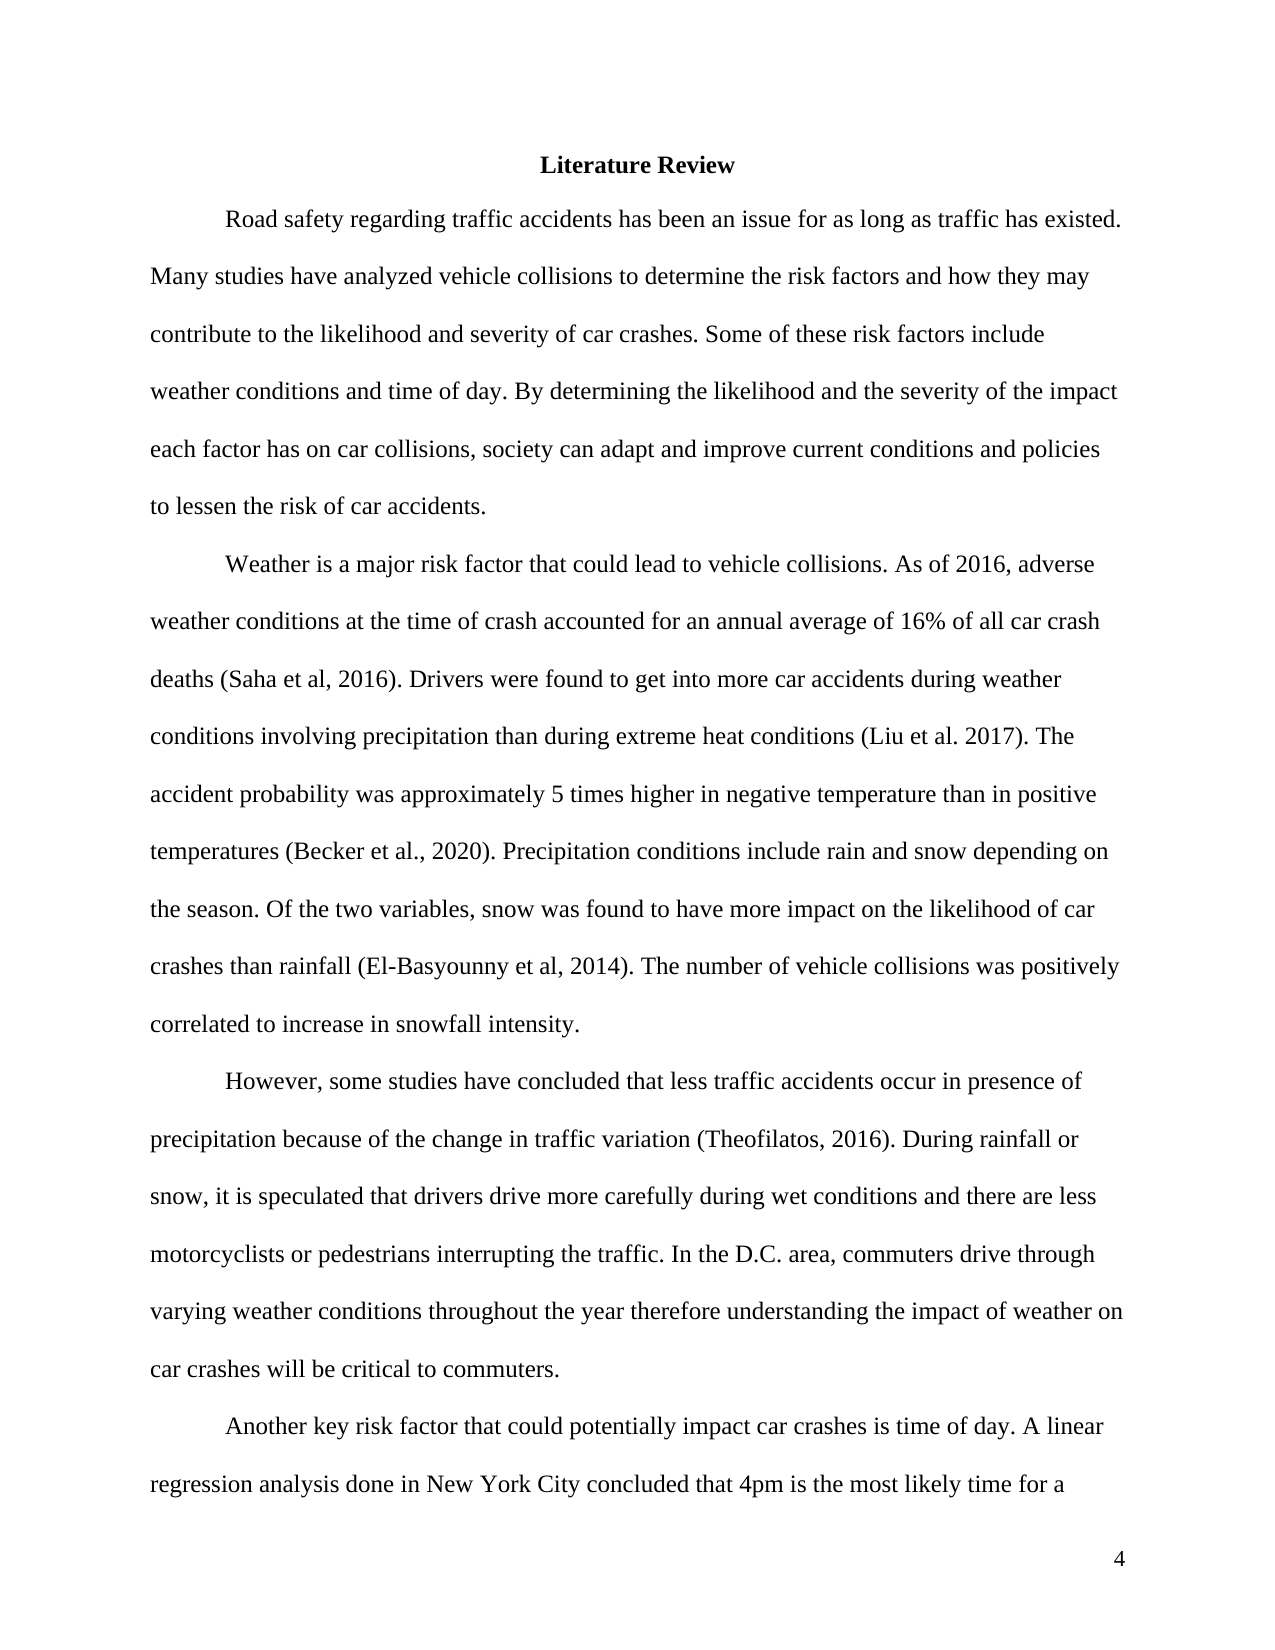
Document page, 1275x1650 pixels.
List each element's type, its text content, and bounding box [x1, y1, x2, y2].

text However, some studies have concluded that less traffic accidents occur in presence of precipitation because of the change in traffic variation (Theofilatos, 2016). During rainfall or snow, it is speculated that drivers drive more carefully during wet conditions and there are less motorcyclists or pedestrians interrupting the traffic. In the D.C. area, commuters drive through varying weather conditions throughout the year therefore understanding the impact of weather on car crashes will be critical to commuters. [150, 1066, 1125, 1382]
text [150, 1411, 1125, 1497]
text Weather is a major risk factor that could lead to vehicle collisions. As of 2016, adverse weather conditions at the time of crash accounted for an annual average of 16% of all car crash deaths (Saha et al, 2016). Drivers were found to get into more car accidents during weather conditions involving precipitation than during extreme heat conditions (Liu et al. 2017). The accident probability was approximately 5 times higher in negative temperature than in positive temperatures (Becker et al., 2020). Precipitation conditions include rain and snow depending on the season. Of the two variables, snow was found to have more impact on the likelihood of car crashes than rainfall (El-Basyounny et al, 2014). The number of vehicle collisions was positively correlated to increase in snowfall intensity. [150, 549, 1125, 1037]
text Literature Review [150, 150, 1125, 179]
text Road safety regarding traffic accidents has been an issue for as long as traffic has existed. Many studies have analyzed vehicle collisions to determine the risk factors and how they may contribute to the likelihood and severity of car crashes. Some of these risk factors include weather conditions and time of day. By determining the likelihood and the severity of the impact each factor has on car collisions, society can adapt and improve current conditions and policies to lessen the risk of car accidents. [150, 204, 1125, 520]
